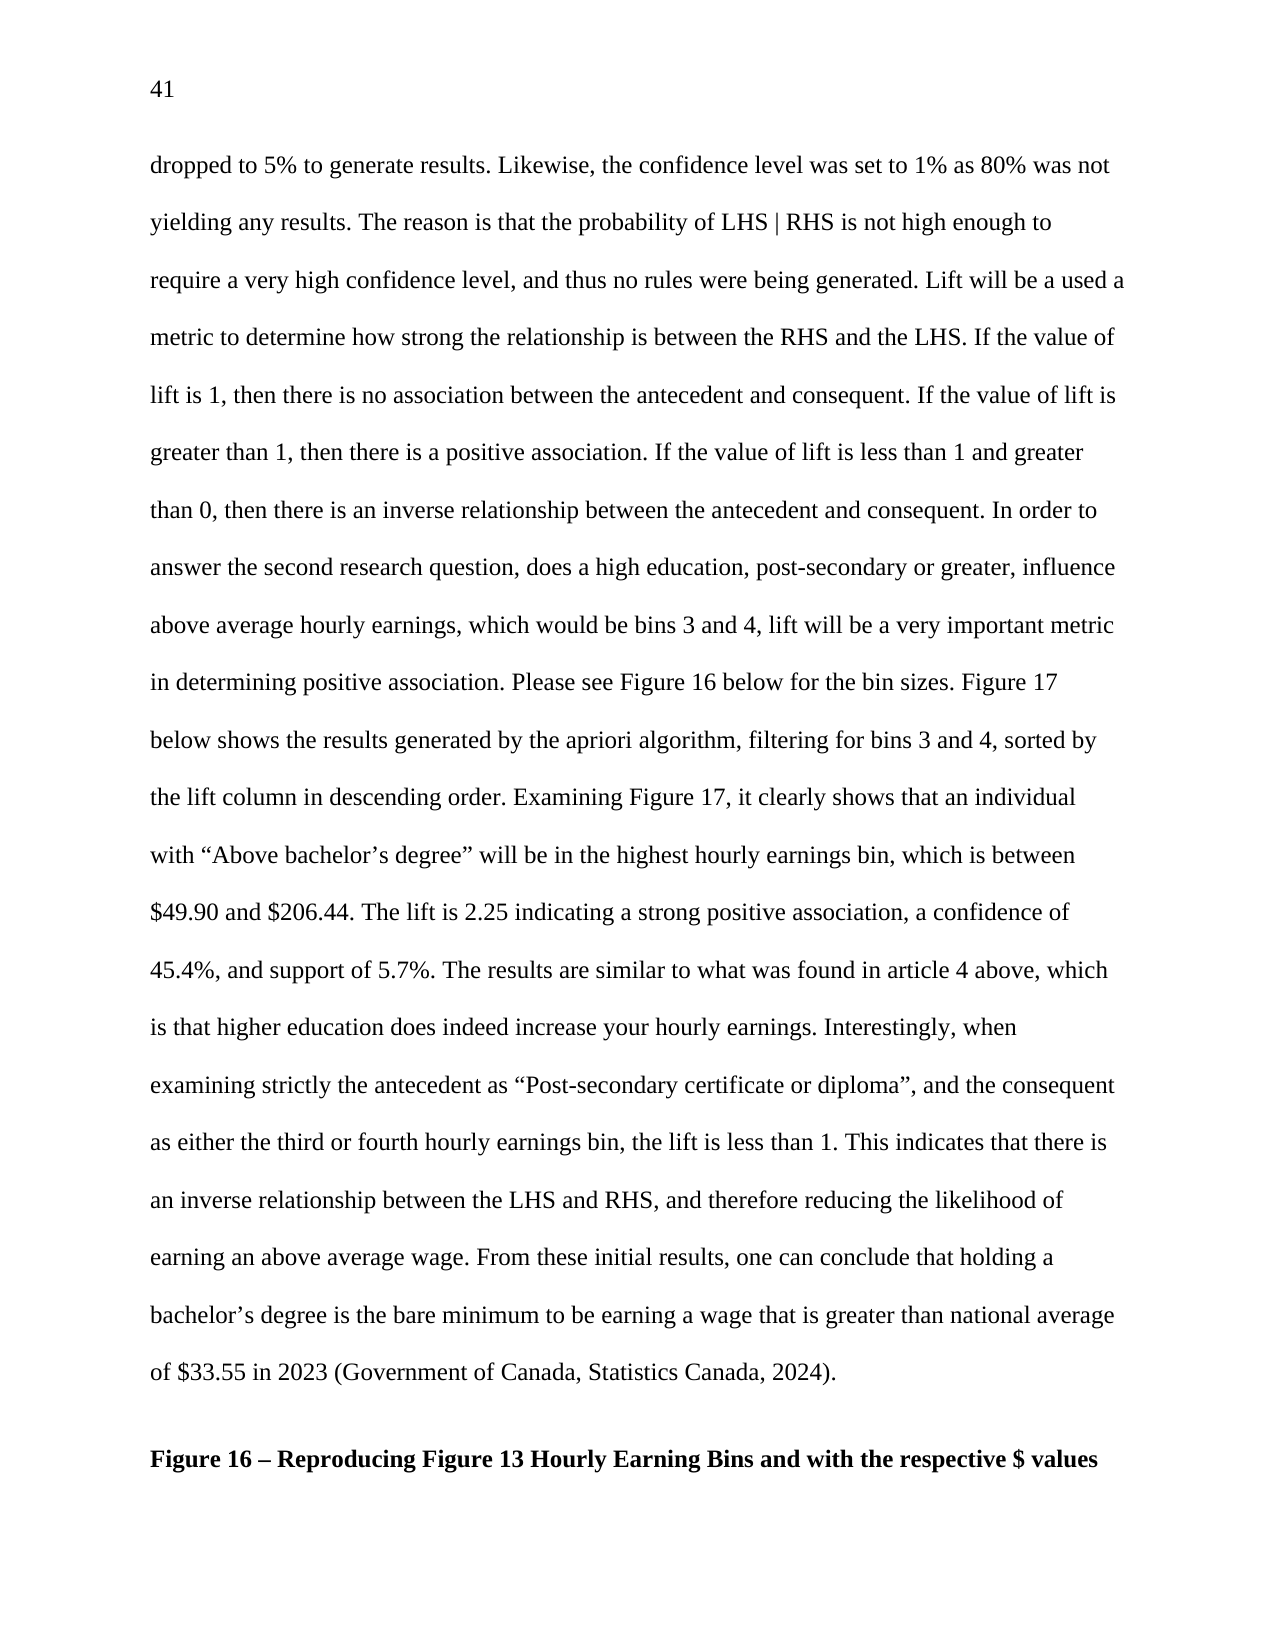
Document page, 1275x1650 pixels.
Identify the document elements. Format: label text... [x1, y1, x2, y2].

text Figure 16 – Reproducing Figure 13 Hourly Earning Bins and with the respective $ values [150, 1444, 1125, 1472]
